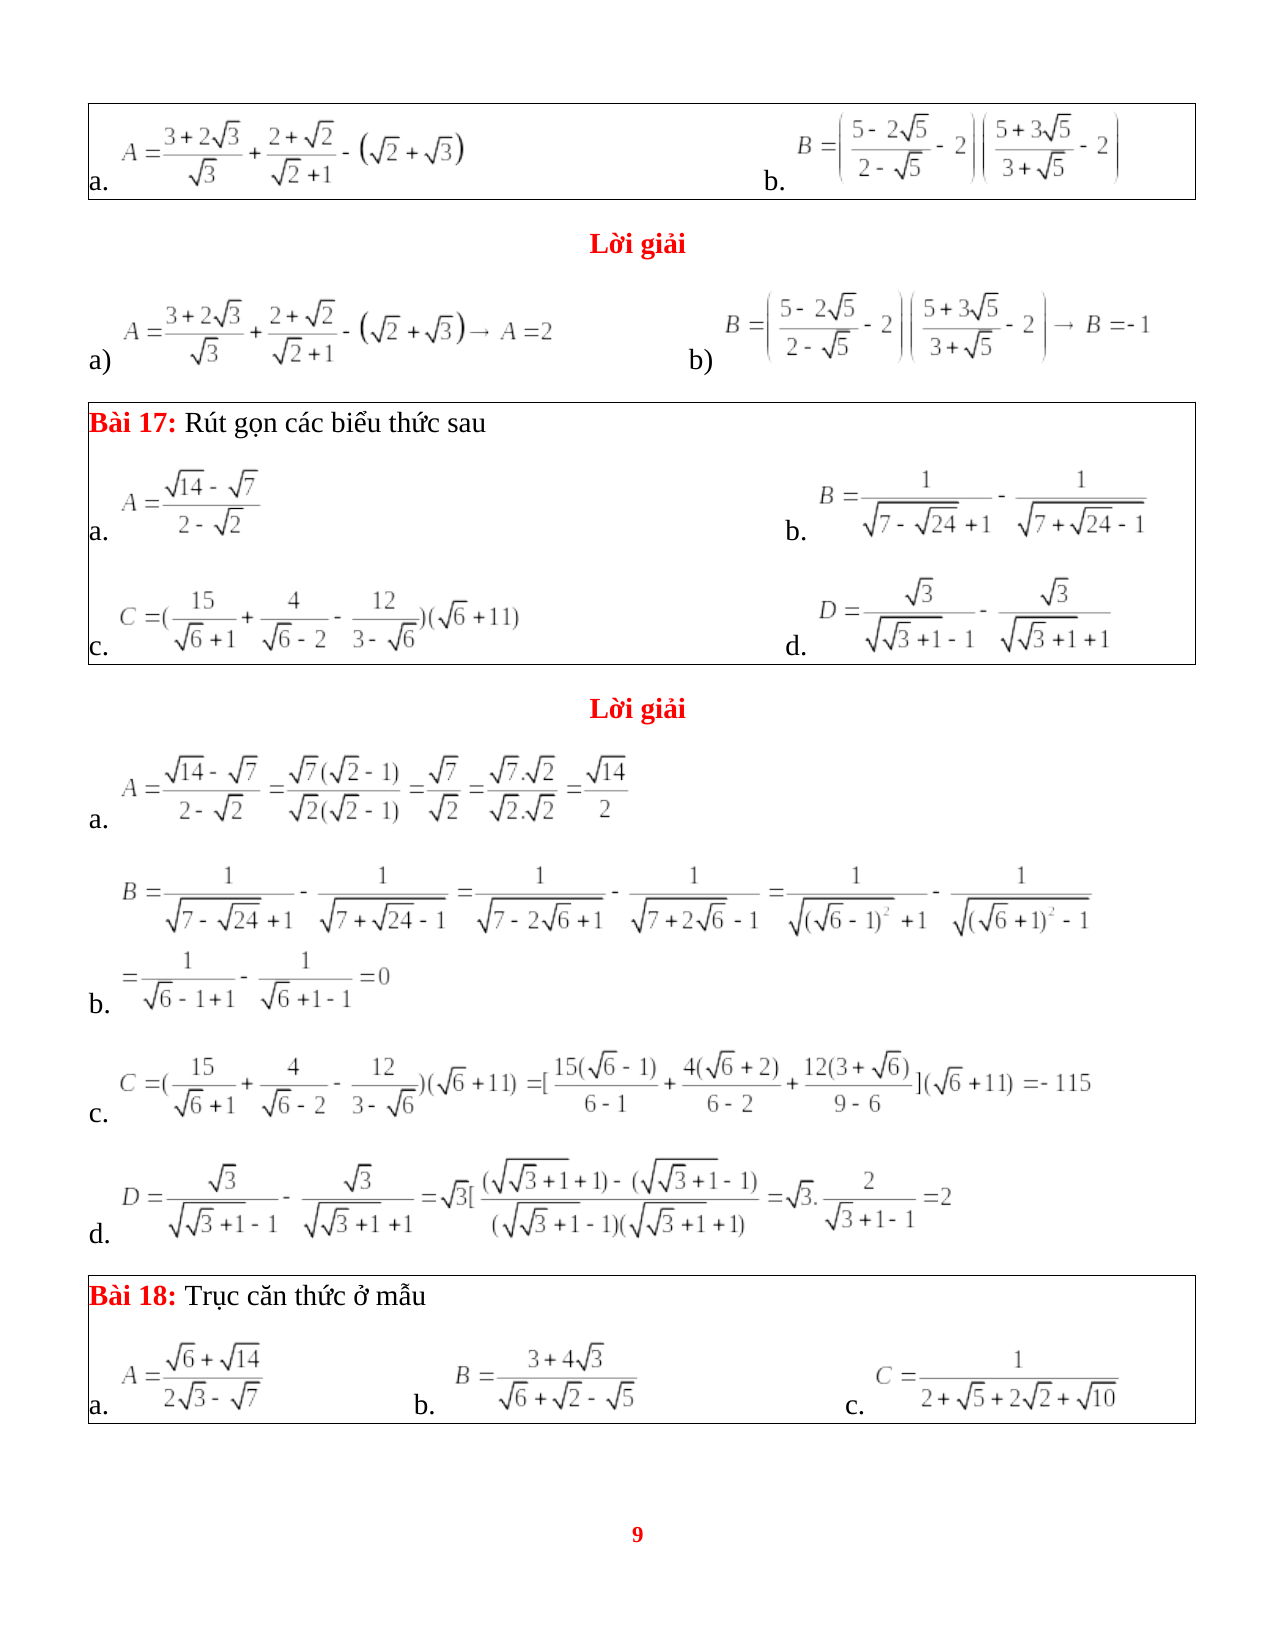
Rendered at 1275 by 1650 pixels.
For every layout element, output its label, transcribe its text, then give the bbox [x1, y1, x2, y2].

text b. [89, 860, 1186, 1020]
text Lời giải [89, 226, 1186, 259]
text Bài 17: Rút gọn các biểu thức sau [89, 403, 1195, 438]
text a. [89, 750, 1186, 834]
text a. b. c. [89, 1335, 1195, 1423]
text c. [89, 1046, 1186, 1128]
text a) b) [89, 285, 1186, 376]
text d. [89, 1154, 1186, 1249]
text c. d. [89, 569, 1195, 664]
text Lời giải [89, 691, 1186, 724]
text a. b. [89, 461, 1195, 547]
text Bài 18: Trục căn thức ở mẫu [89, 1276, 1195, 1312]
text a. b. [89, 104, 1195, 199]
